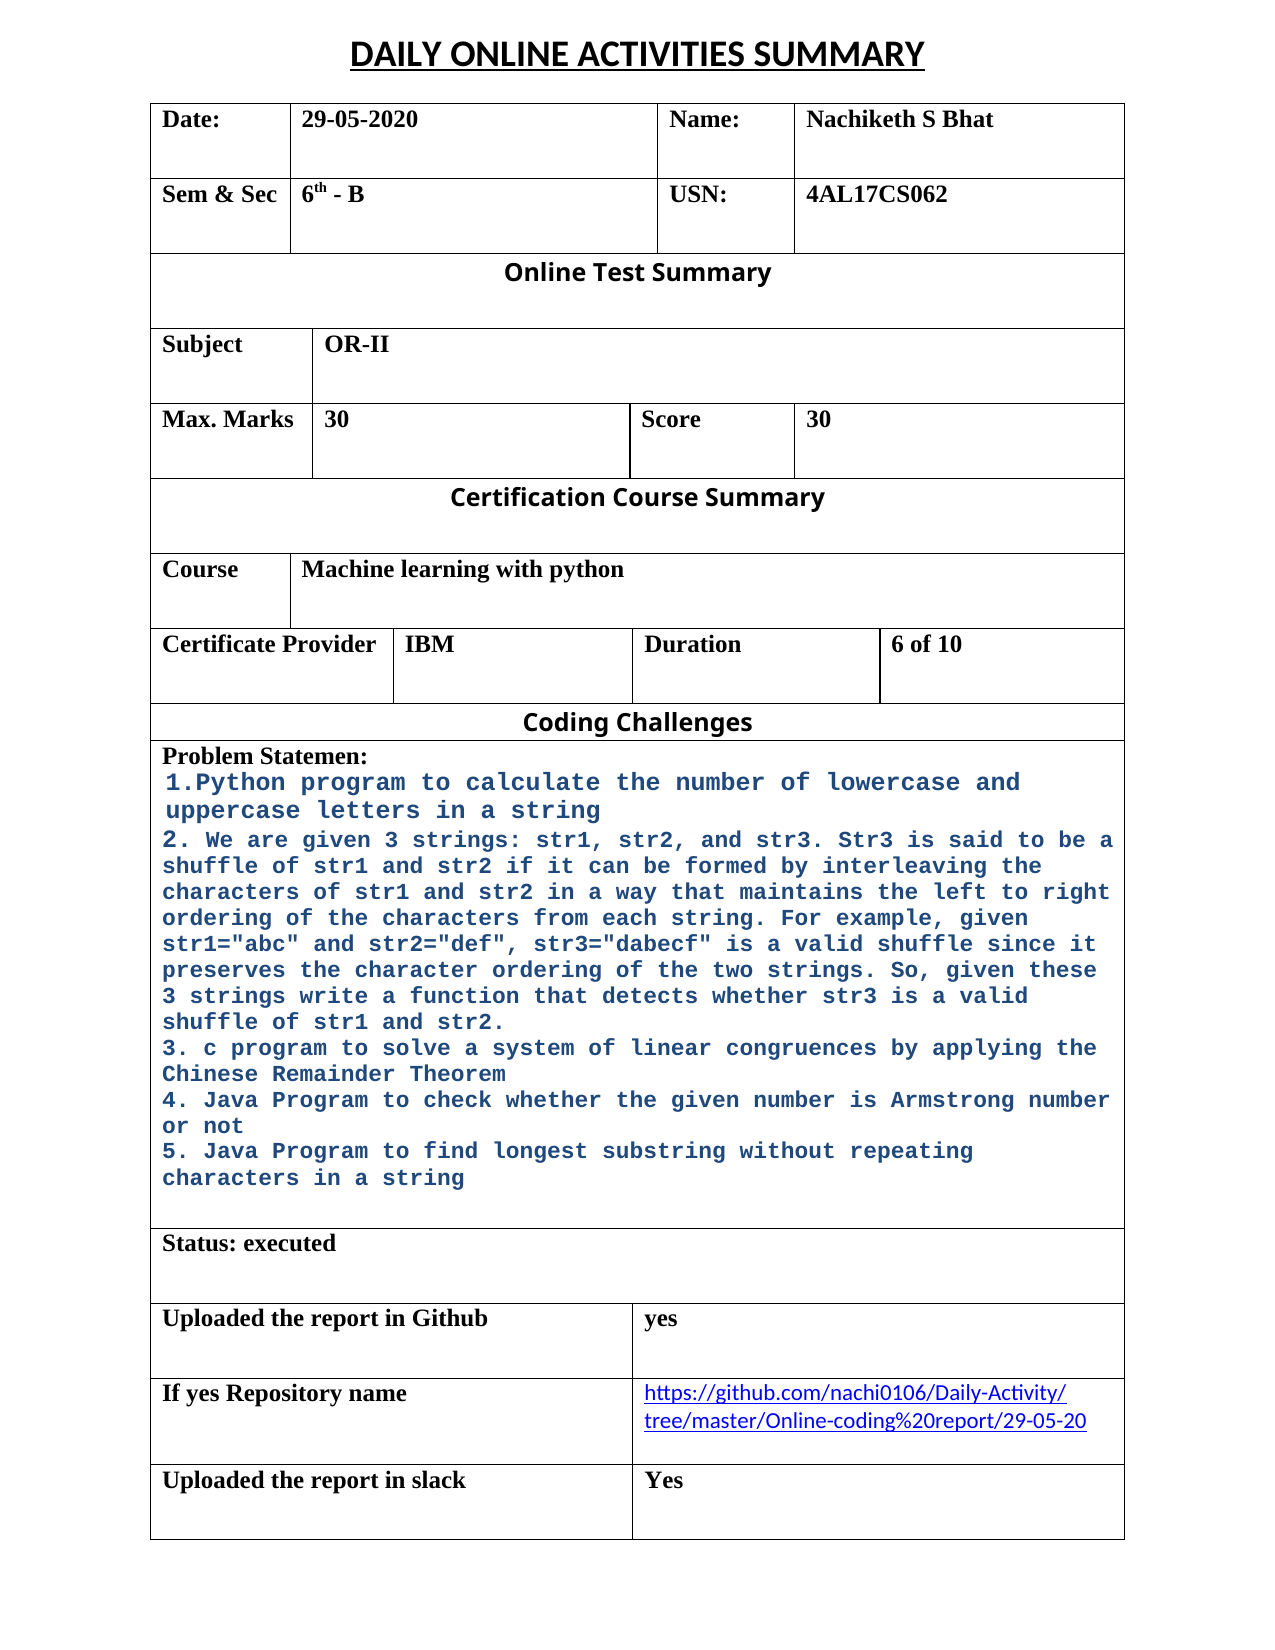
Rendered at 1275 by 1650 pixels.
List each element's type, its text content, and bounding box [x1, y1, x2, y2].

table_cell Machine learning with python [291, 554, 1124, 628]
table_header Name: [658, 104, 794, 178]
table_cell Certificate Provider [151, 629, 393, 703]
table_cell yes [633, 1304, 1124, 1377]
table_cell Status: executed [151, 1229, 1124, 1302]
table_cell Subject [151, 329, 312, 403]
table_cell OR-II [313, 329, 1124, 403]
text DAILY ONLINE ACTIVITIES SUMMARY [150, 29, 1125, 75]
table_cell Online Test Summary [151, 254, 1124, 328]
table_cell 30 [795, 404, 1124, 478]
table_cell Yes [633, 1465, 1124, 1539]
table_header Nachiketh S Bhat [795, 104, 1124, 178]
table_cell Course [151, 554, 290, 628]
table_header Date: [151, 104, 290, 178]
table_cell Uploaded the report in Github [151, 1304, 632, 1377]
table_cell Certification Course Summary [151, 479, 1124, 553]
table_cell Score [631, 404, 794, 478]
table_cell IBM [394, 629, 632, 703]
table_cell https://github.com/nachi0106/Daily-Activity/tree/master/Online-coding%20report/29-05-20 [633, 1379, 1124, 1464]
table_cell Uploaded the report in slack [151, 1465, 632, 1539]
table_cell 4AL17CS062 [795, 179, 1124, 253]
table_cell 30 [313, 404, 629, 478]
table_header 29-05-2020 [291, 104, 657, 178]
table_cell USN: [658, 179, 794, 253]
table_cell Duration [633, 629, 879, 703]
table_cell Sem & Sec [151, 179, 290, 253]
table_cell 6th - B [291, 179, 657, 253]
table_cell Problem Statemen: 1.Python program to calculate the number of lowercase and uppercase letters in a string 2. We are given 3 strings: str1, str2, and str3. Str3 is said to be a shuffle of str1 and str2 if it can be formed by interleaving the characters of str1 and str2 in a way that maintains the left to right ordering of the characters from each string. For example, given str1="abc" and str2="def", str3="dabecf" is a valid shuffle since it preserves the character ordering of the two strings. So, given these 3 strings write a function that detects whether str3 is a valid shuffle of str1 and str2. 3. c program to solve a system of linear congruences by applying the Chinese Remainder Theorem 4. Java Program to check whether the given number is Armstrong number or not 5. Java Program to find longest substring without repeating characters in a string [151, 741, 1124, 1227]
table_cell 6 of 10 [881, 629, 1124, 703]
table_cell If yes Repository name [151, 1379, 632, 1464]
table_cell Coding Challenges [151, 704, 1124, 740]
table_cell Max. Marks [151, 404, 312, 478]
